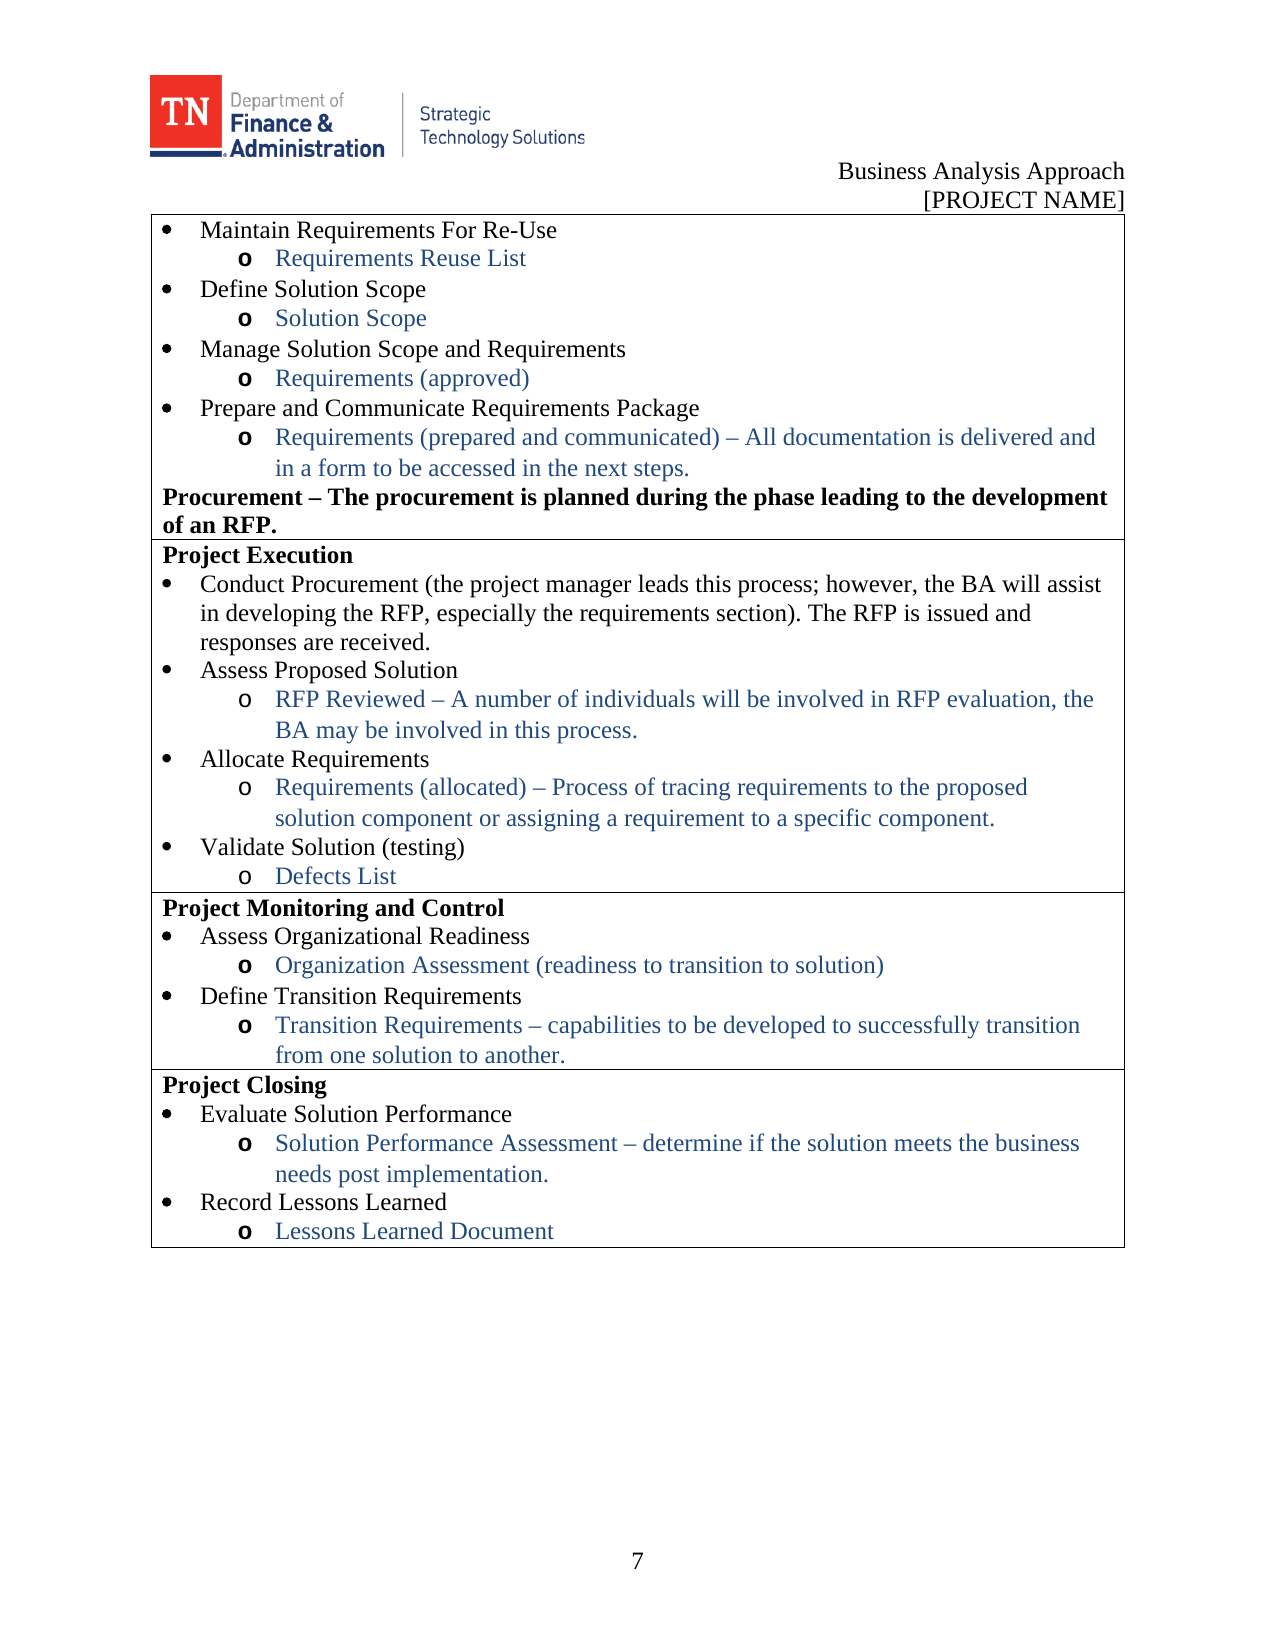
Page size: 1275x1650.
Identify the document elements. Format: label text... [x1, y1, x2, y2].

picture [150, 75, 585, 157]
table_cell Project Closing Evaluate Solution Performance Solution Performance Assessment – determine if the solution meets the business needs post implementation. Record Lessons Learned Lessons Learned Document [152, 1070, 1124, 1247]
table_cell Project Monitoring and Control Assess Organizational Readiness Organization Assessment (readiness to transition to solution) Define Transition Requirements Transition Requirements – capabilities to be developed to successfully transition from one solution to another. [152, 893, 1124, 1069]
table_cell Project Execution Conduct Procurement (the project manager leads this process; however, the BA will assist in developing the RFP, especially the requirements section). The RFP is issued and responses are received. Assess Proposed Solution RFP Reviewed – A number of individuals will be involved in RFP evaluation, the BA may be involved in this process. Allocate Requirements Requirements (allocated) – Process of tracing requirements to the proposed solution component or assigning a requirement to a specific component. Validate Solution (testing) Defects List [152, 540, 1124, 892]
